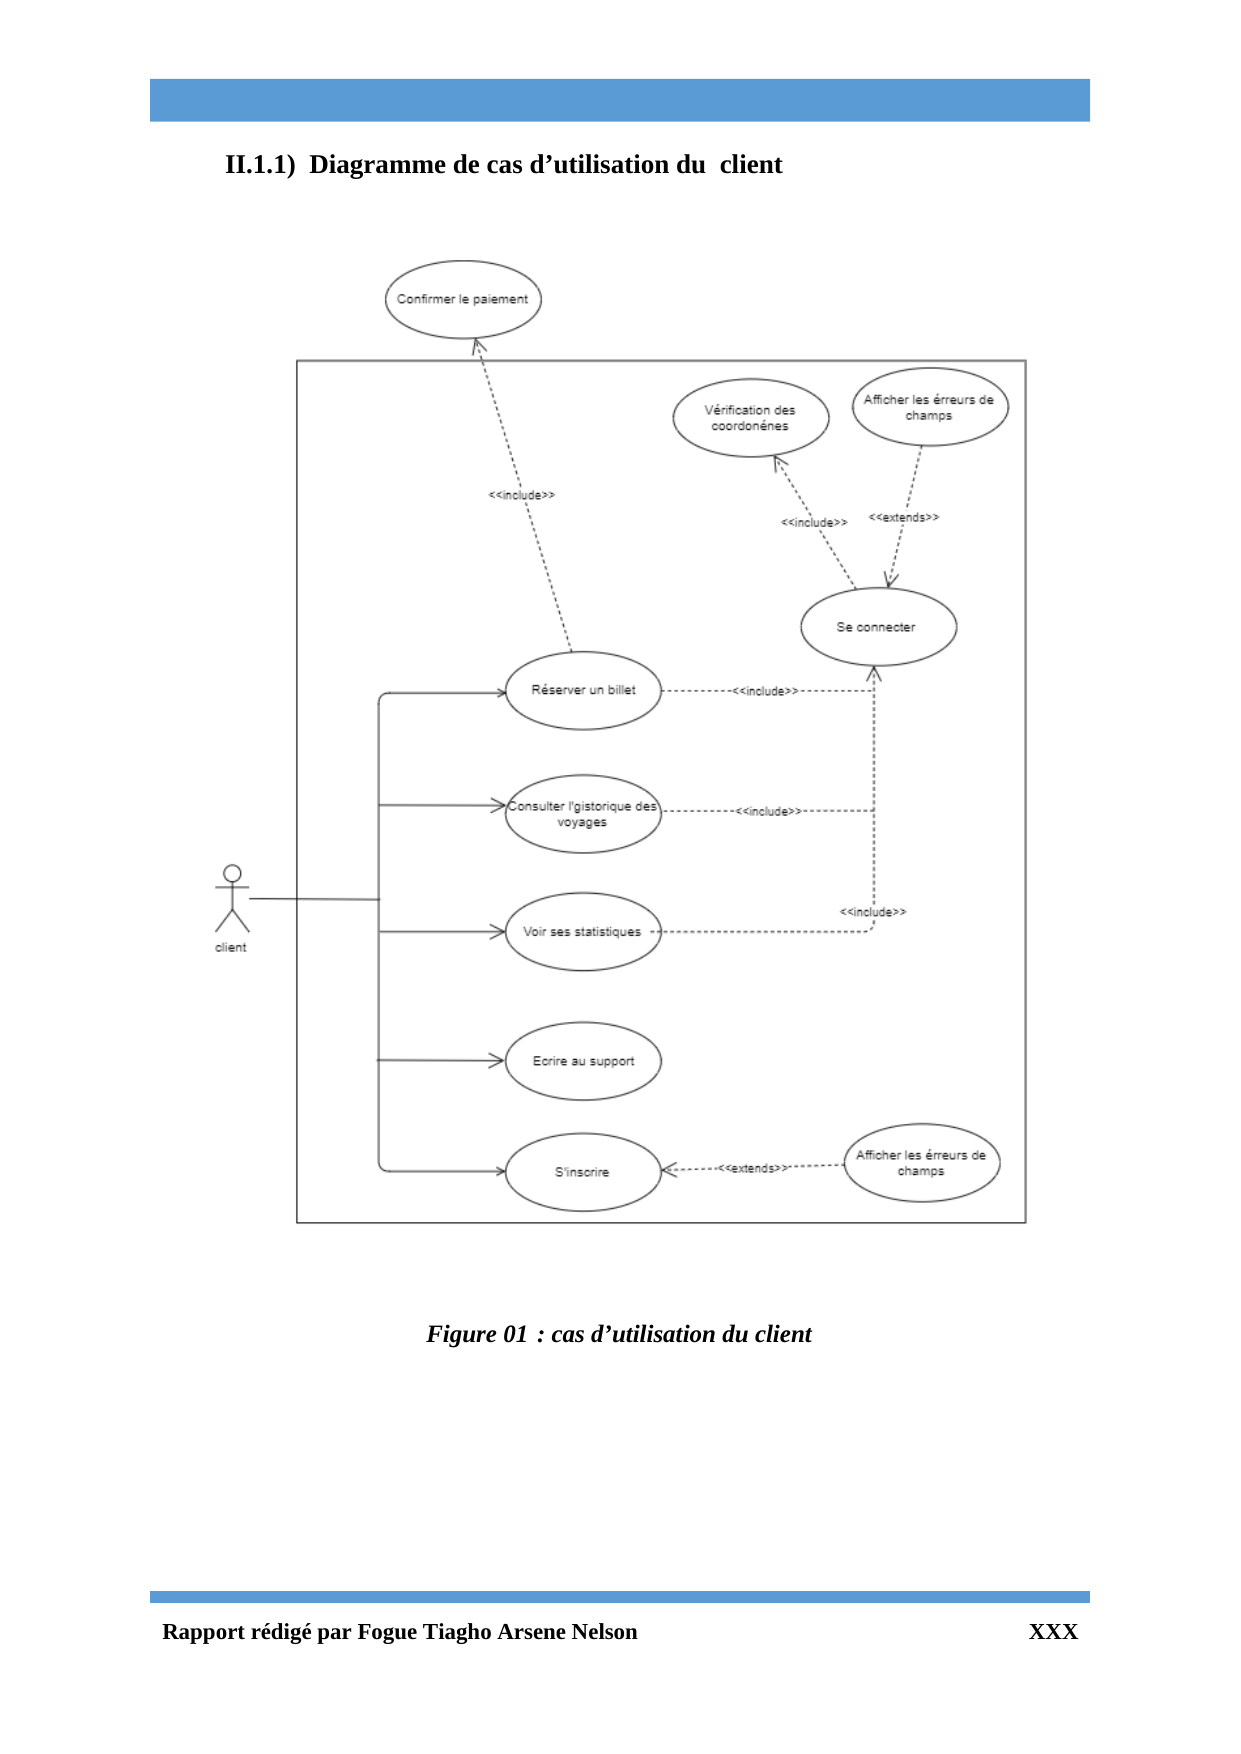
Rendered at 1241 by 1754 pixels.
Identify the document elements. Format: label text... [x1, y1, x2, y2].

subtitle II.1.1) Diagramme de cas d’utilisation du client [225, 148, 1090, 180]
list Figure 01 : cas d’utilisation du client [150, 1319, 1090, 1348]
picture [150, 195, 1091, 1289]
